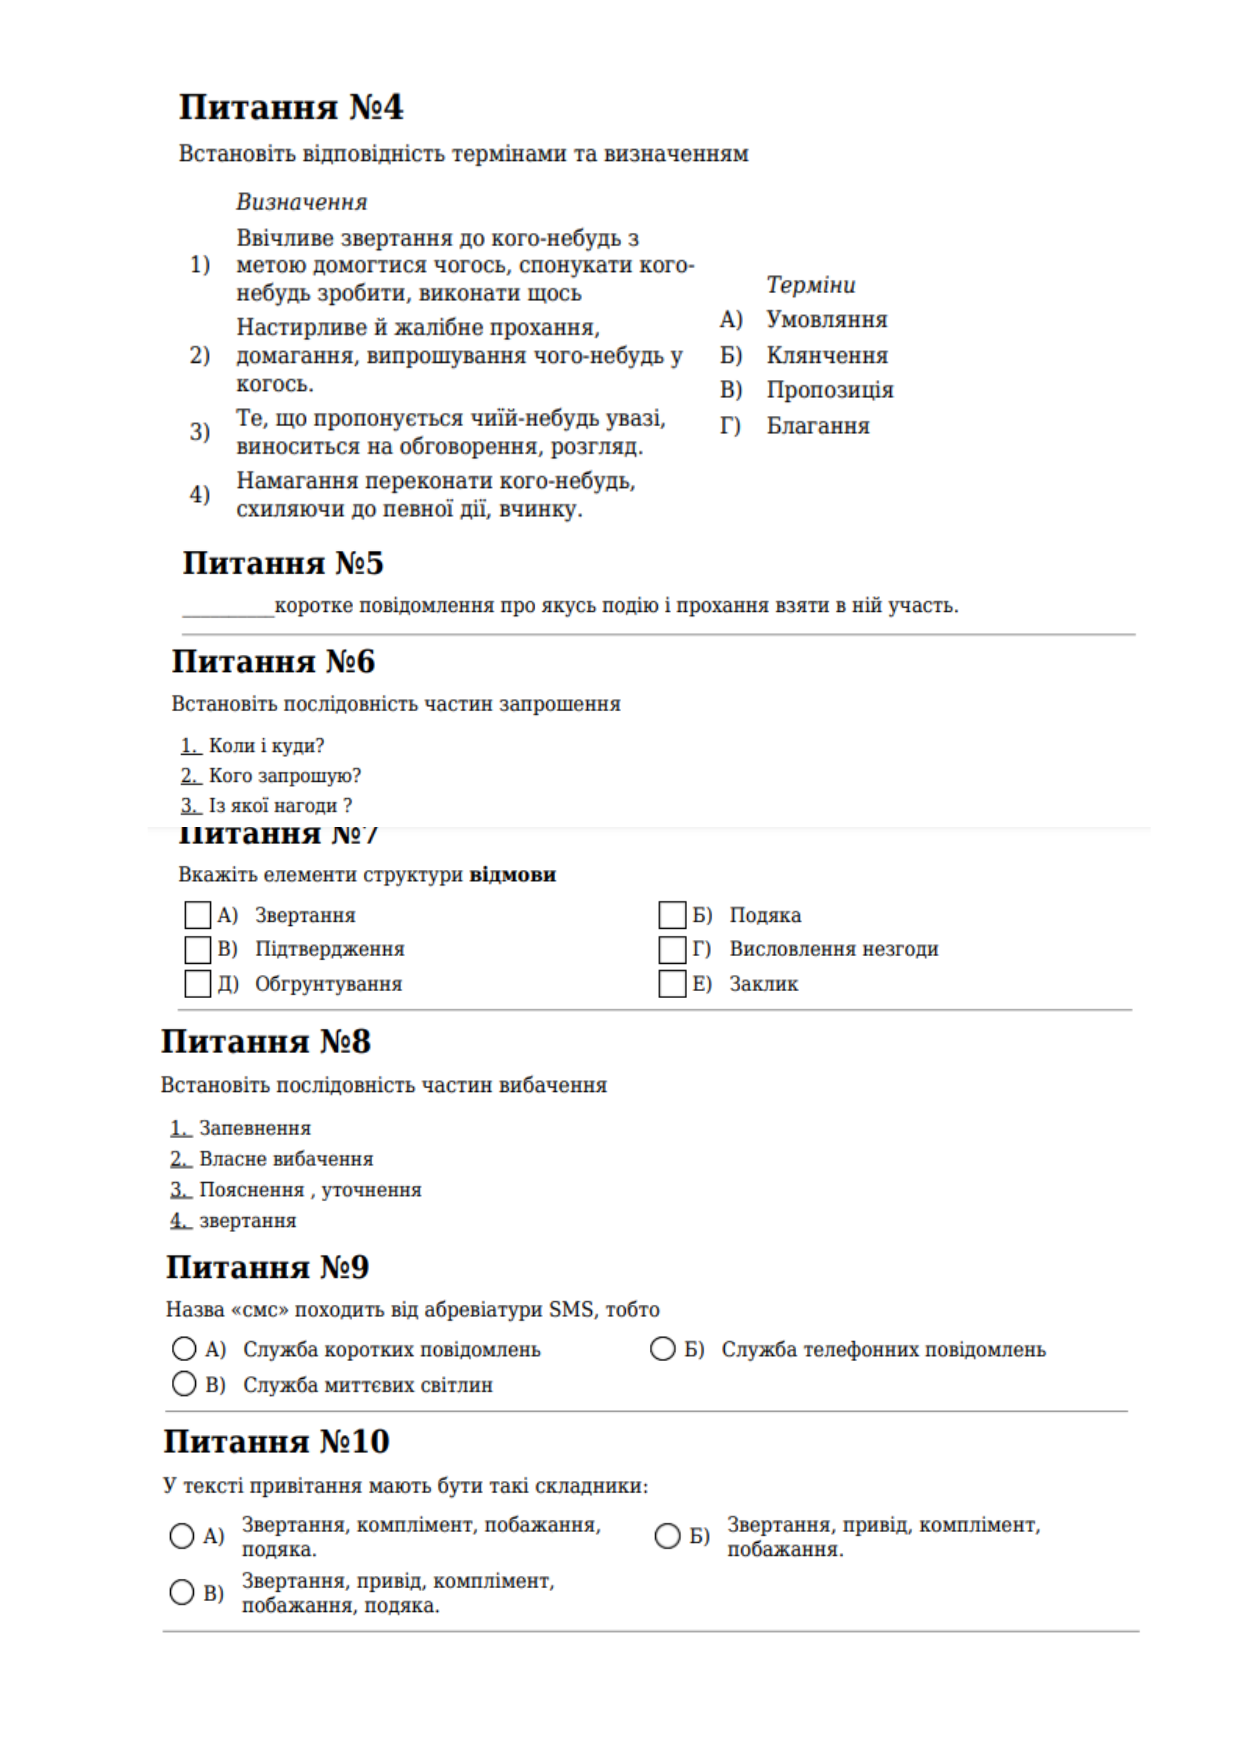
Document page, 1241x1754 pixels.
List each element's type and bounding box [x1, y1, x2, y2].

picture [147, 88, 1153, 1647]
